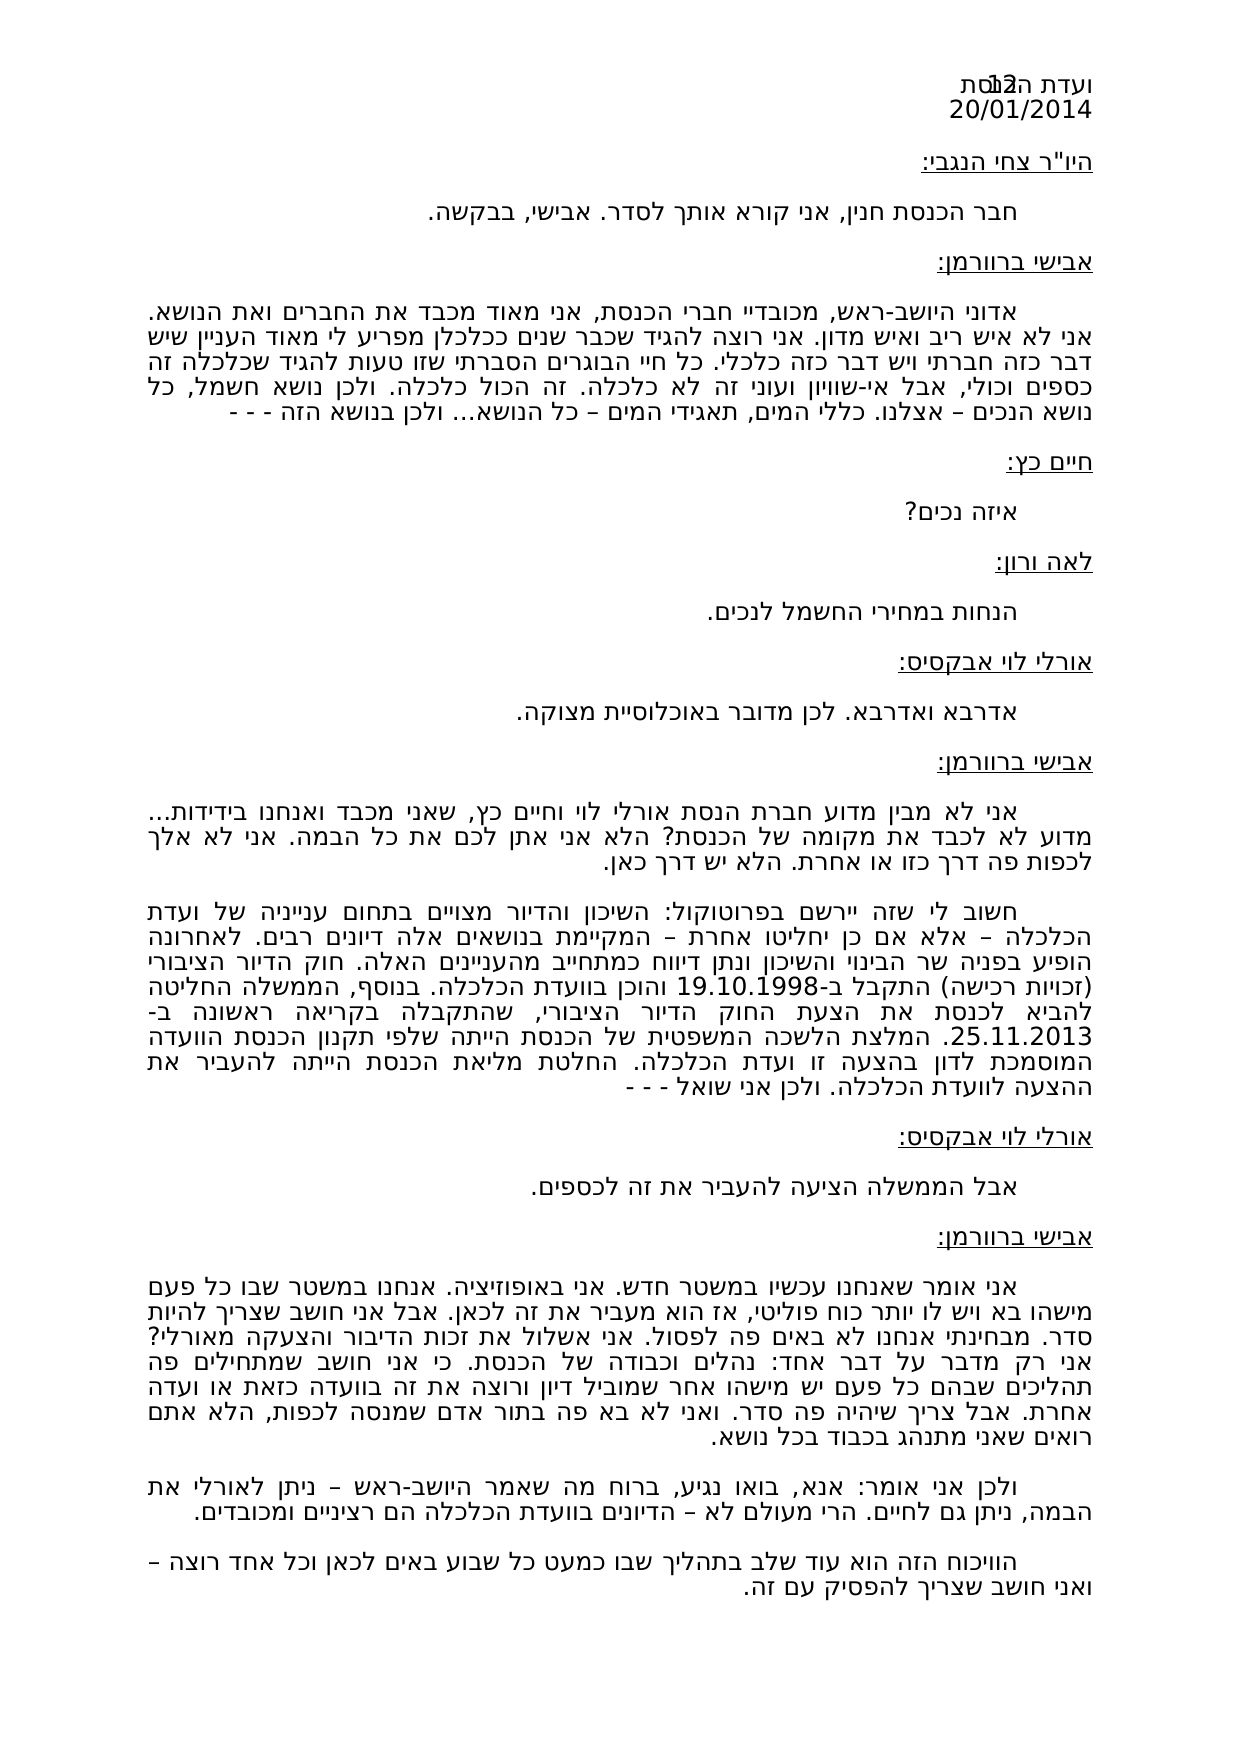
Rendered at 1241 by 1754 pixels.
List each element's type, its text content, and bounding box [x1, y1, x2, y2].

text אורלי לוי אבקסיס: [147, 650, 1093, 675]
text איזה נכים? [147, 500, 1093, 525]
text לאה ורון: [147, 550, 1093, 575]
text הנחות במחירי החשמל לנכים. [147, 600, 1093, 625]
text אבישי ברוורמן: [147, 750, 1093, 775]
text אבישי ברוורמן: [147, 1225, 1093, 1250]
text ולכן אני אומר: אנא, בואו נגיע, ברוח מה שאמר היושב-ראש – ניתן לאורלי את הבמה, ניתן גם לחיים. הרי מעולם לא – הדיונים בוועדת הכלכלה הם רציניים ומכובדים. [147, 1475, 1093, 1525]
text חשוב לי שזה יירשם בפרוטוקול: השיכון והדיור מצויים בתחום ענייניה של ועדת הכלכלה – אלא אם כן יחליטו אחרת – המקיימת בנושאים אלה דיונים רבים. לאחרונה הופיע בפניה שר הבינוי והשיכון ונתן דיווח כמתחייב מהעניינים האלה. חוק הדיור הציבורי (זכויות רכישה) התקבל ב-19.10.1998 והוכן בוועדת הכלכלה. בנוסף, הממשלה החליטה להביא לכנסת את הצעת החוק הדיור הציבורי, שהתקבלה בקריאה ראשונה ב-25.11.2013. המלצת הלשכה המשפטית של הכנסת הייתה שלפי תקנון הכנסת הוועדה המוסמכת לדון בהצעה זו ועדת הכלכלה. החלטת מליאת הכנסת הייתה להעביר את ההצעה לוועדת הכלכלה. ולכן אני שואל - - - [147, 900, 1093, 1100]
text הוויכוח הזה הוא עוד שלב בתהליך שבו כמעט כל שבוע באים לכאן וכל אחד רוצה – ואני חושב שצריך להפסיק עם זה. [147, 1550, 1093, 1600]
text אבל הממשלה הציעה להעביר את זה לכספים. [147, 1175, 1093, 1200]
text אני לא מבין מדוע חברת הנסת אורלי לוי וחיים כץ, שאני מכבד ואנחנו בידידות... מדוע לא לכבד את מקומה של הכנסת? הלא אני אתן לכם את כל הבמה. אני לא אלך לכפות פה דרך כזו או אחרת. הלא יש דרך כאן. [147, 800, 1093, 875]
text אדרבא ואדרבא. לכן מדובר באוכלוסיית מצוקה. [147, 700, 1093, 725]
text אדוני היושב-ראש, מכובדיי חברי הכנסת, אני מאוד מכבד את החברים ואת הנושא. אני לא איש ריב ואיש מדון. אני רוצה להגיד שכבר שנים ככלכלן מפריע לי מאוד העניין שיש דבר כזה חברתי ויש דבר כזה כלכלי. כל חיי הבוגרים הסברתי שזו טעות להגיד שכלכלה זה כספים וכולי, אבל אי-שוויון ועוני זה לא כלכלה. זה הכול כלכלה. ולכן נושא חשמל, כל נושא הנכים – אצלנו. כללי המים, תאגידי המים – כל הנושא... ולכן בנושא הזה - - - [147, 300, 1093, 425]
text אורלי לוי אבקסיס: [147, 1125, 1093, 1150]
text חיים כץ: [147, 450, 1093, 475]
text חבר הכנסת חנין, אני קורא אותך לסדר. אבישי, בבקשה. [147, 200, 1093, 225]
text אני אומר שאנחנו עכשיו במשטר חדש. אני באופוזיציה. אנחנו במשטר שבו כל פעם מישהו בא ויש לו יותר כוח פוליטי, אז הוא מעביר את זה לכאן. אבל אני חושב שצריך להיות סדר. מבחינתי אנחנו לא באים פה לפסול. אני אשלול את זכות הדיבור והצעקה מאורלי? אני רק מדבר על דבר אחד: נהלים וכבודה של הכנסת. כי אני חושב שמתחילים פה תהליכים שבהם כל פעם יש מישהו אחר שמוביל דיון ורוצה את זה בוועדה כזאת או ועדה אחרת. אבל צריך שיהיה פה סדר. ואני לא בא פה בתור אדם שמנסה לכפות, הלא אתם רואים שאני מתנהג בכבוד בכל נושא. [147, 1275, 1093, 1450]
text היו"ר צחי הנגבי: [147, 150, 1093, 175]
text אבישי ברוורמן: [147, 250, 1093, 275]
